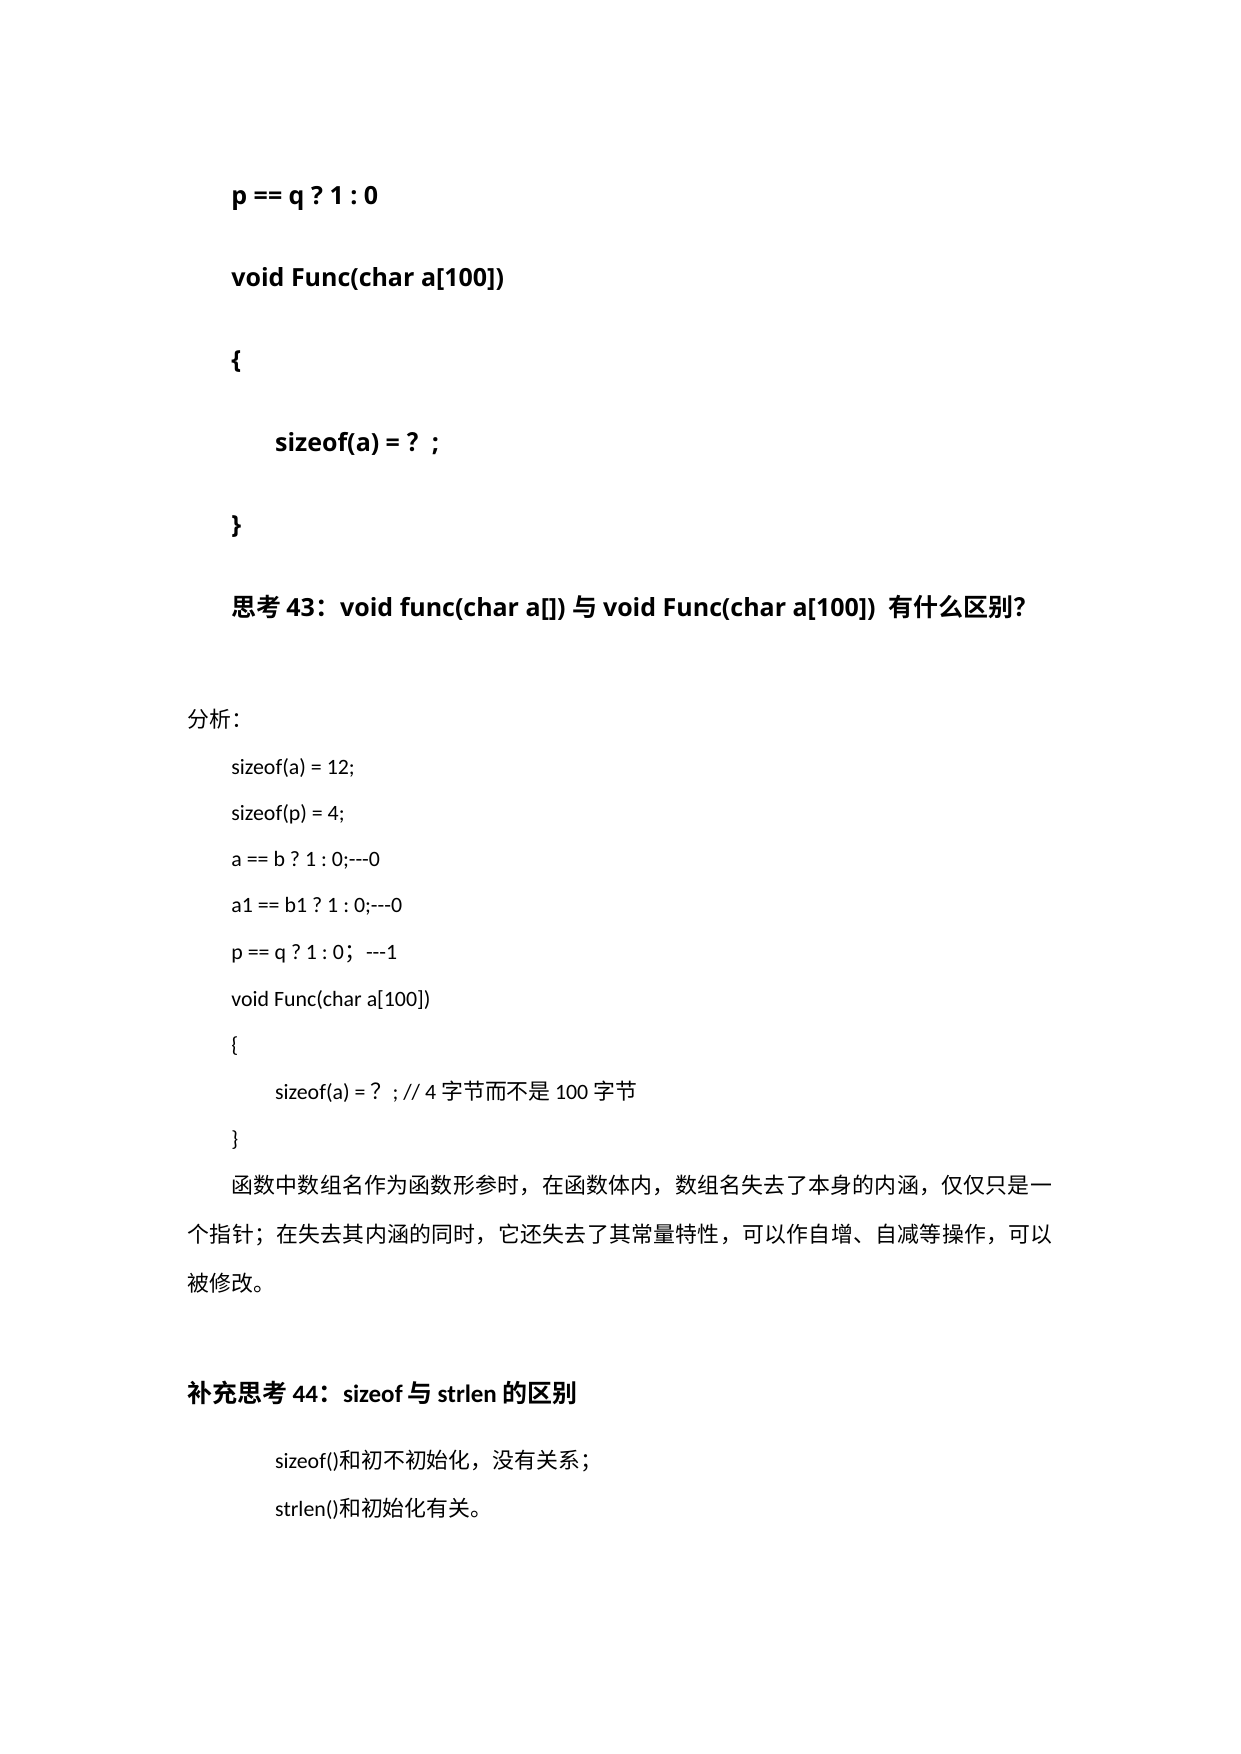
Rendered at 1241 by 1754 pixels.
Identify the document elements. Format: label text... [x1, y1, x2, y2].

text { [187, 326, 1053, 391]
text void Func(char a[100]) [187, 982, 1053, 1014]
text sizeof(a) = 12; [187, 750, 1053, 783]
text } [187, 1122, 1053, 1154]
text } [187, 491, 1053, 556]
text void Func(char a[100]) [187, 244, 1053, 309]
text sizeof(a) = ？; // 4 字节而不是100 字节 [187, 1074, 1053, 1106]
text sizeof(a) = ？; [187, 408, 1053, 473]
text p == q ? 1 : 0；---1 [187, 934, 1053, 966]
text 函数中数组名作为函数形参时，在函数体内，数组名失去了本身的内涵，仅仅只是一个指针；在失去其内涵的同时，它还失去了其常量特性，可以作自增、自减等操作，可以被修改。 [187, 1168, 1053, 1298]
text 补充思考44：sizeof与strlen的区别 [187, 1359, 1053, 1424]
text sizeof(p) = 4; [187, 796, 1053, 829]
text strlen()和初始化有关。 [187, 1491, 1053, 1523]
text 思考43：void func(char a[]) 与 void Func(char a[100]) 有什么区别？ [187, 573, 1053, 638]
text a1 == b1 ? 1 : 0;---0 [187, 888, 1053, 920]
text { [187, 1028, 1053, 1060]
text sizeof()和初不初始化，没有关系； [187, 1443, 1053, 1475]
text a == b ? 1 : 0;---0 [187, 842, 1053, 874]
text p == q ? 1 : 0 [187, 162, 1053, 227]
text 分析： [187, 702, 1053, 734]
